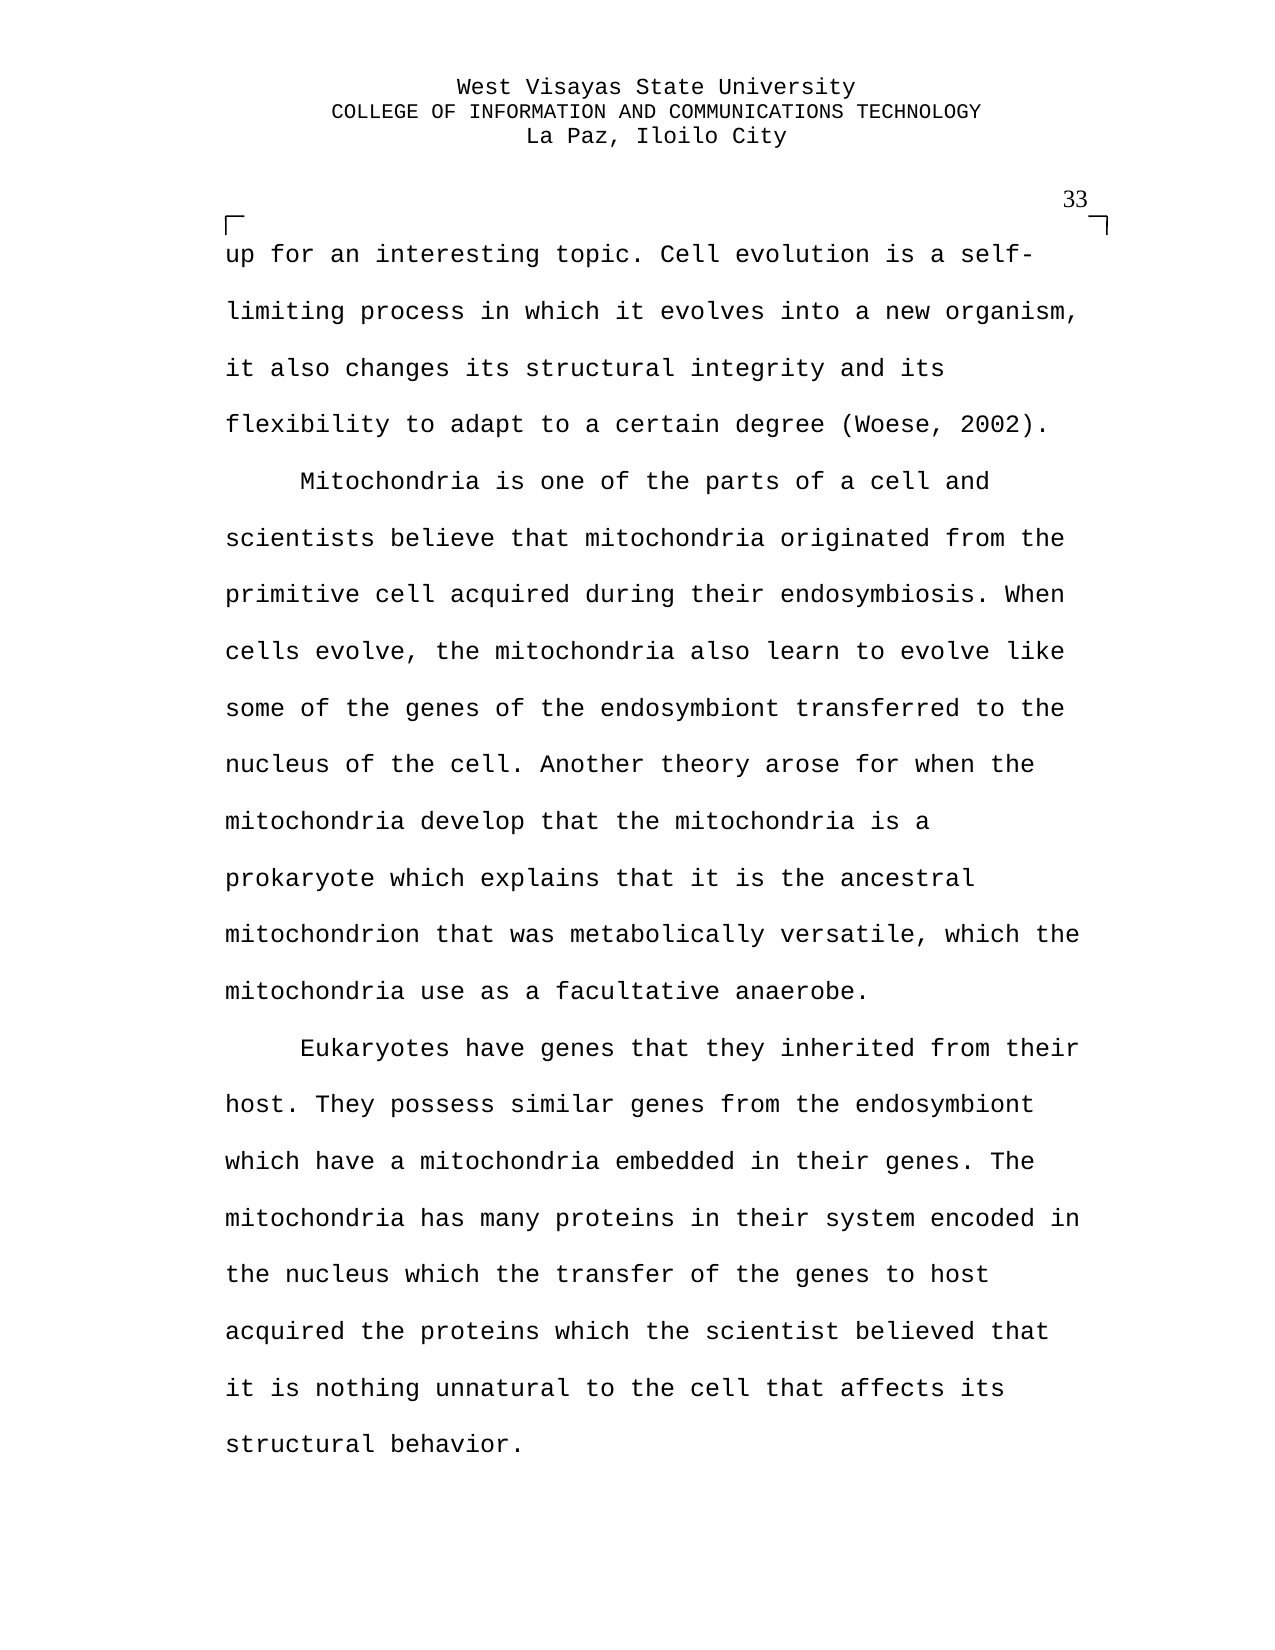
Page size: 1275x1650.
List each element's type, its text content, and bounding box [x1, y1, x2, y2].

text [225, 242, 1087, 440]
text Eukaryotes have genes that they inherited from their host. They possess similar genes from the endosymbiont which have a mitochondria embedded in their genes. The mitochondria has many proteins in their system encoded in the nucleus which the transfer of the genes to host acquired the proteins which the scientist believed that it is nothing unnatural to the cell that affects its structural behavior. [225, 1035, 1087, 1460]
text Mitochondria is one of the parts of a cell and scientists believe that mitochondria originated from the primitive cell acquired during their endosymbiosis. When cells evolve, the mitochondria also learn to evolve like some of the genes of the endosymbiont transferred to the nucleus of the cell. Another theory arose for when the mitochondria develop that the mitochondria is a prokaryote which explains that it is the ancestral mitochondrion that was metabolically versatile, which the mitochondria use as a facultative anaerobe. [225, 469, 1087, 1007]
